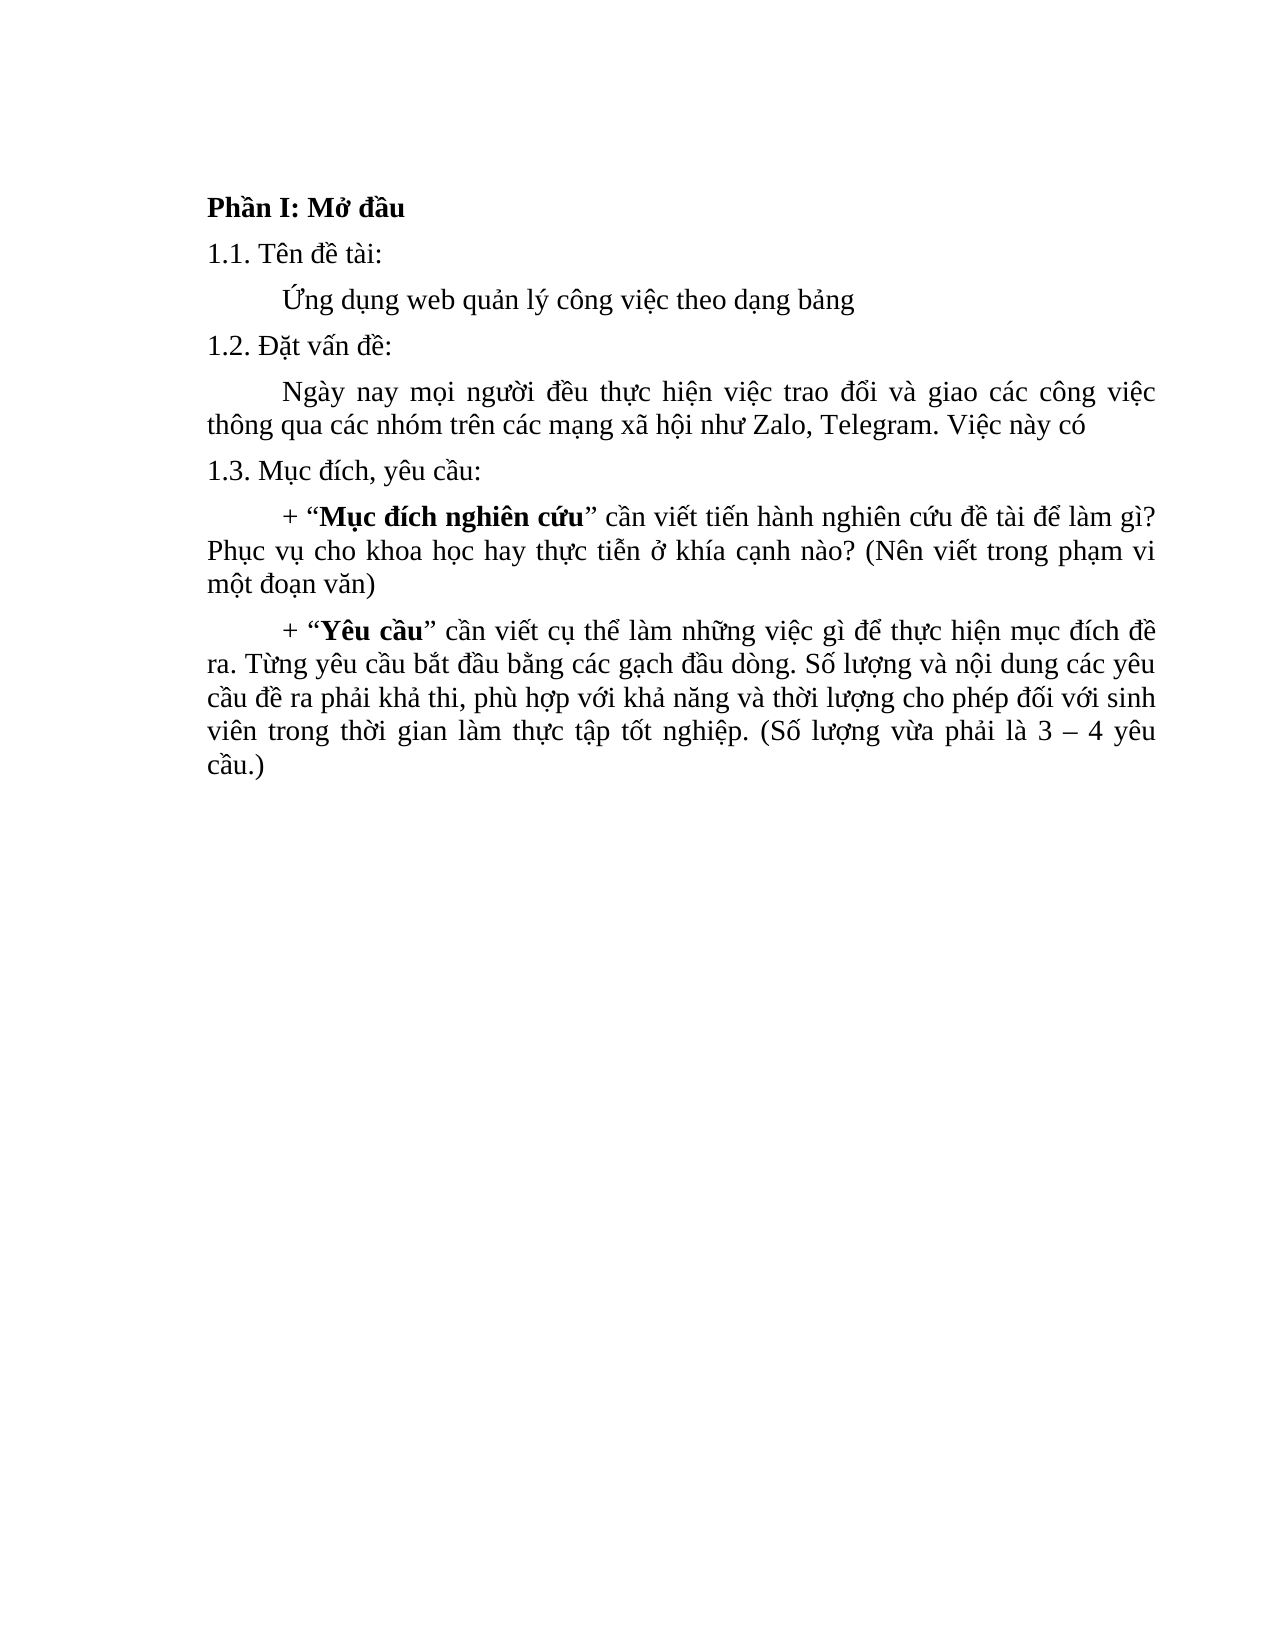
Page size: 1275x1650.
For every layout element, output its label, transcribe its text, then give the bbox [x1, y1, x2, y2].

text + “Mục đích nghiên cứu” cần viết tiến hành nghiên cứu đề tài để làm gì? Phục vụ cho khoa học hay thực tiễn ở khía cạnh nào? (Nên viết trong phạm vi một đoạn văn) [207, 499, 1157, 600]
text 1.1. Tên đề tài: [207, 236, 1157, 269]
text 1.2. Đặt vấn đề: [207, 328, 1157, 361]
text Ứng dụng web quản lý công việc theo dạng bảng [207, 282, 1157, 315]
text + “Yêu cầu” cần viết cụ thể làm những việc gì để thực hiện mục đích đề ra. Từng yêu cầu bắt đầu bằng các gạch đầu dòng. Số lượng và nội dung các yêu cầu đề ra phải khả thi, phù hợp với khả năng và thời lượng cho phép đối với sinh viên trong thời gian làm thực tập tốt nghiệp. (Số lượng vừa phải là 3 – 4 yêu cầu.) [207, 613, 1157, 780]
text Phần I: Mở đầu [207, 190, 1157, 223]
text 1.3. Mục đích, yêu cầu: [207, 453, 1157, 487]
text Ngày nay mọi người đều thực hiện việc trao đổi và giao các công việc thông qua các nhóm trên các mạng xã hội như Zalo, Telegram. Việc này có [207, 374, 1157, 441]
